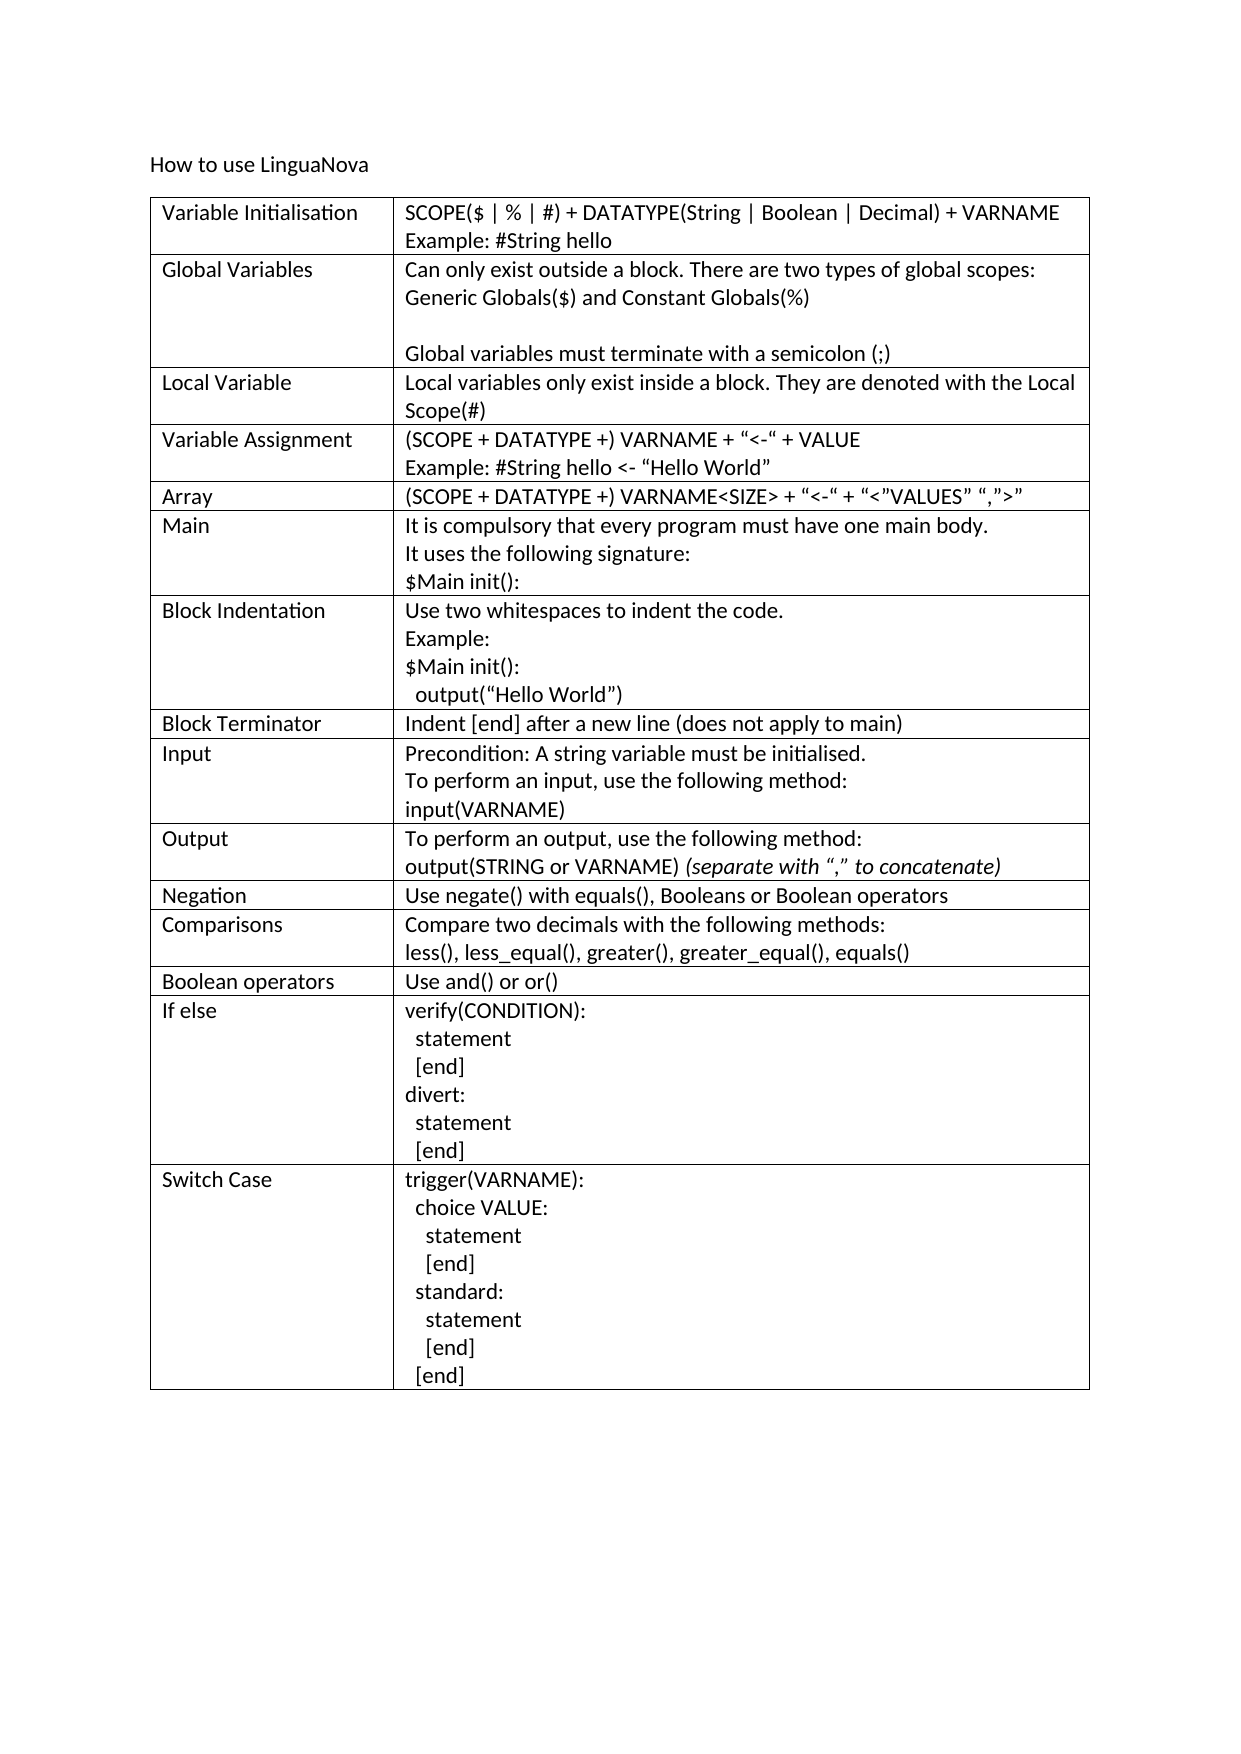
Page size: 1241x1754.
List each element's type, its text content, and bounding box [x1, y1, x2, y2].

table_cell Global Variables [151, 255, 393, 367]
table_header SCOPE($ | % | #) + DATATYPE(String | Boolean | Decimal) + VARNAME Example: #String hello [394, 198, 1089, 254]
table_cell Switch Case [151, 1165, 393, 1389]
table_cell Block Indentation [151, 596, 393, 708]
table_cell Comparisons [151, 910, 393, 966]
table_cell Compare two decimals with the following methods: less(), less_equal(), greater(), greater_equal(), equals() [394, 910, 1089, 966]
table_cell trigger(VARNAME): choice VALUE: statement [end] standard: statement [end] [end] [394, 1165, 1089, 1389]
table_cell Local variables only exist inside a block. They are denoted with the Local Scope(#) [394, 368, 1089, 424]
table_cell To perform an output, use the following method: output(STRING or VARNAME) (separate with “,” to concatenate) [394, 824, 1089, 880]
table_cell Local Variable [151, 368, 393, 424]
table_cell Precondition: A string variable must be initialised. To perform an input, use the following method: input(VARNAME) [394, 739, 1089, 823]
table_cell Block Terminator [151, 710, 393, 738]
table_cell If else [151, 996, 393, 1164]
table_cell Array [151, 482, 393, 510]
table_cell verify(CONDITION): statement [end] divert: statement [end] [394, 996, 1089, 1164]
table_cell Input [151, 739, 393, 823]
table_cell (SCOPE + DATATYPE +) VARNAME + “<-“ + VALUE Example: #String hello <- “Hello World” [394, 425, 1089, 481]
table_cell Negation [151, 881, 393, 909]
table_header Variable Initialisation [151, 198, 393, 254]
table_cell Can only exist outside a block. There are two types of global scopes: Generic Globals($) and Constant Globals(%) Global variables must terminate with a semicolon (;) [394, 255, 1089, 367]
table_cell (SCOPE + DATATYPE +) VARNAME<SIZE> + “<-“ + “<”VALUES” “,”>” [394, 482, 1089, 510]
table_cell Main [151, 511, 393, 595]
table_cell Use two whitespaces to indent the code. Example: $Main init(): output(“Hello World”) [394, 596, 1089, 708]
table_cell Indent [end] after a new line (does not apply to main) [394, 710, 1089, 738]
table_cell Use and() or or() [394, 967, 1089, 995]
table_cell Boolean operators [151, 967, 393, 995]
table_cell Output [151, 824, 393, 880]
text How to use LinguaNova [150, 150, 1090, 178]
table_cell Use negate() with equals(), Booleans or Boolean operators [394, 881, 1089, 909]
table_cell Variable Assignment [151, 425, 393, 481]
table_cell It is compulsory that every program must have one main body. It uses the following signature: $Main init(): [394, 511, 1089, 595]
